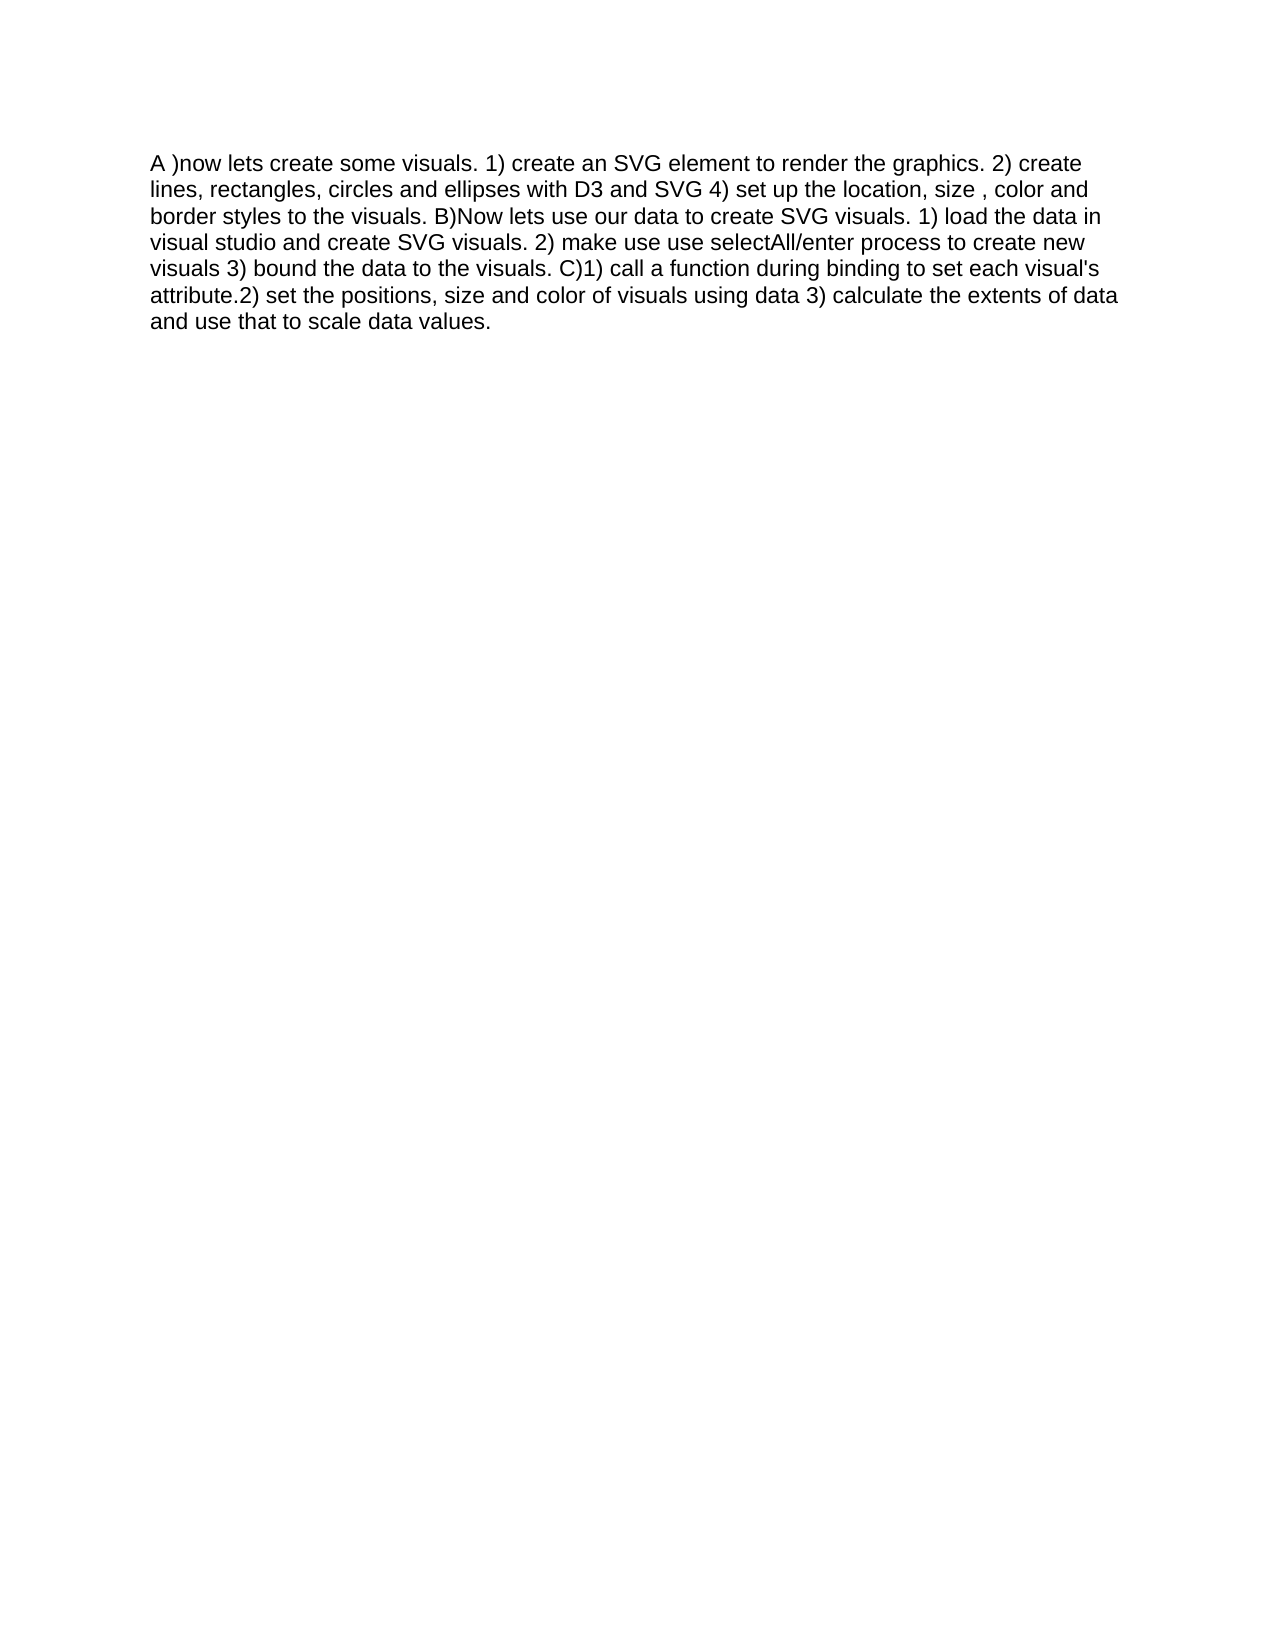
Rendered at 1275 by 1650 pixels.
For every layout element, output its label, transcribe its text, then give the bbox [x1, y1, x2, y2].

text A )now lets create some visuals. 1) create an SVG element to render the graphics. 2) create lines, rectangles, circles and ellipses with D3 and SVG 4) set up the location, size , color and border styles to the visuals. B)Now lets use our data to create SVG visuals. 1) load the data in visual studio and create SVG visuals. 2) make use use selectAll/enter process to create new visuals 3) bound the data to the visuals. C)1) call a function during binding to set each visual's attribute.2) set the positions, size and color of visuals using data 3) calculate the extents of data and use that to scale data values. [150, 150, 1125, 334]
